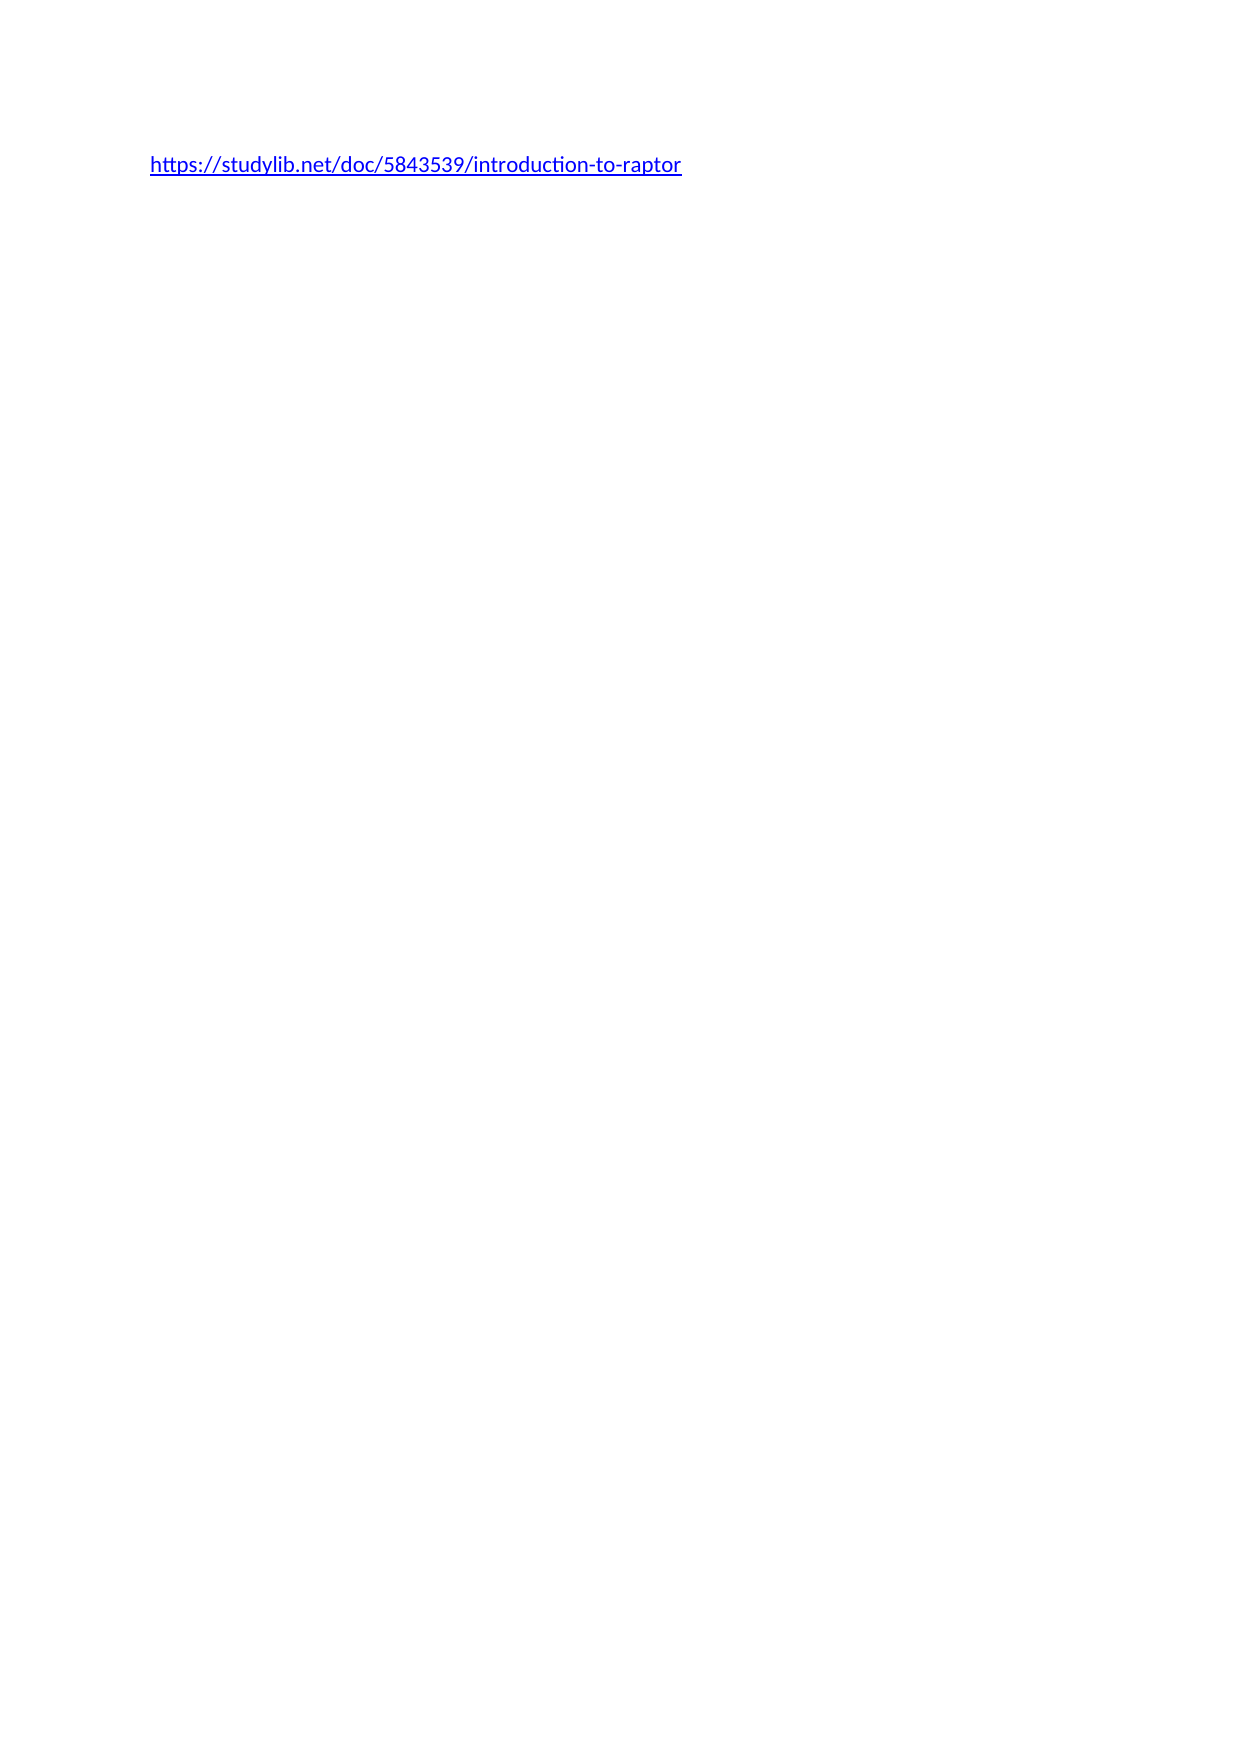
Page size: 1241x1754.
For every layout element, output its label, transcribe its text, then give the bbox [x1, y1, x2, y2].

text https://studylib.net/doc/5843539/introduction-to-raptor [150, 150, 1090, 178]
